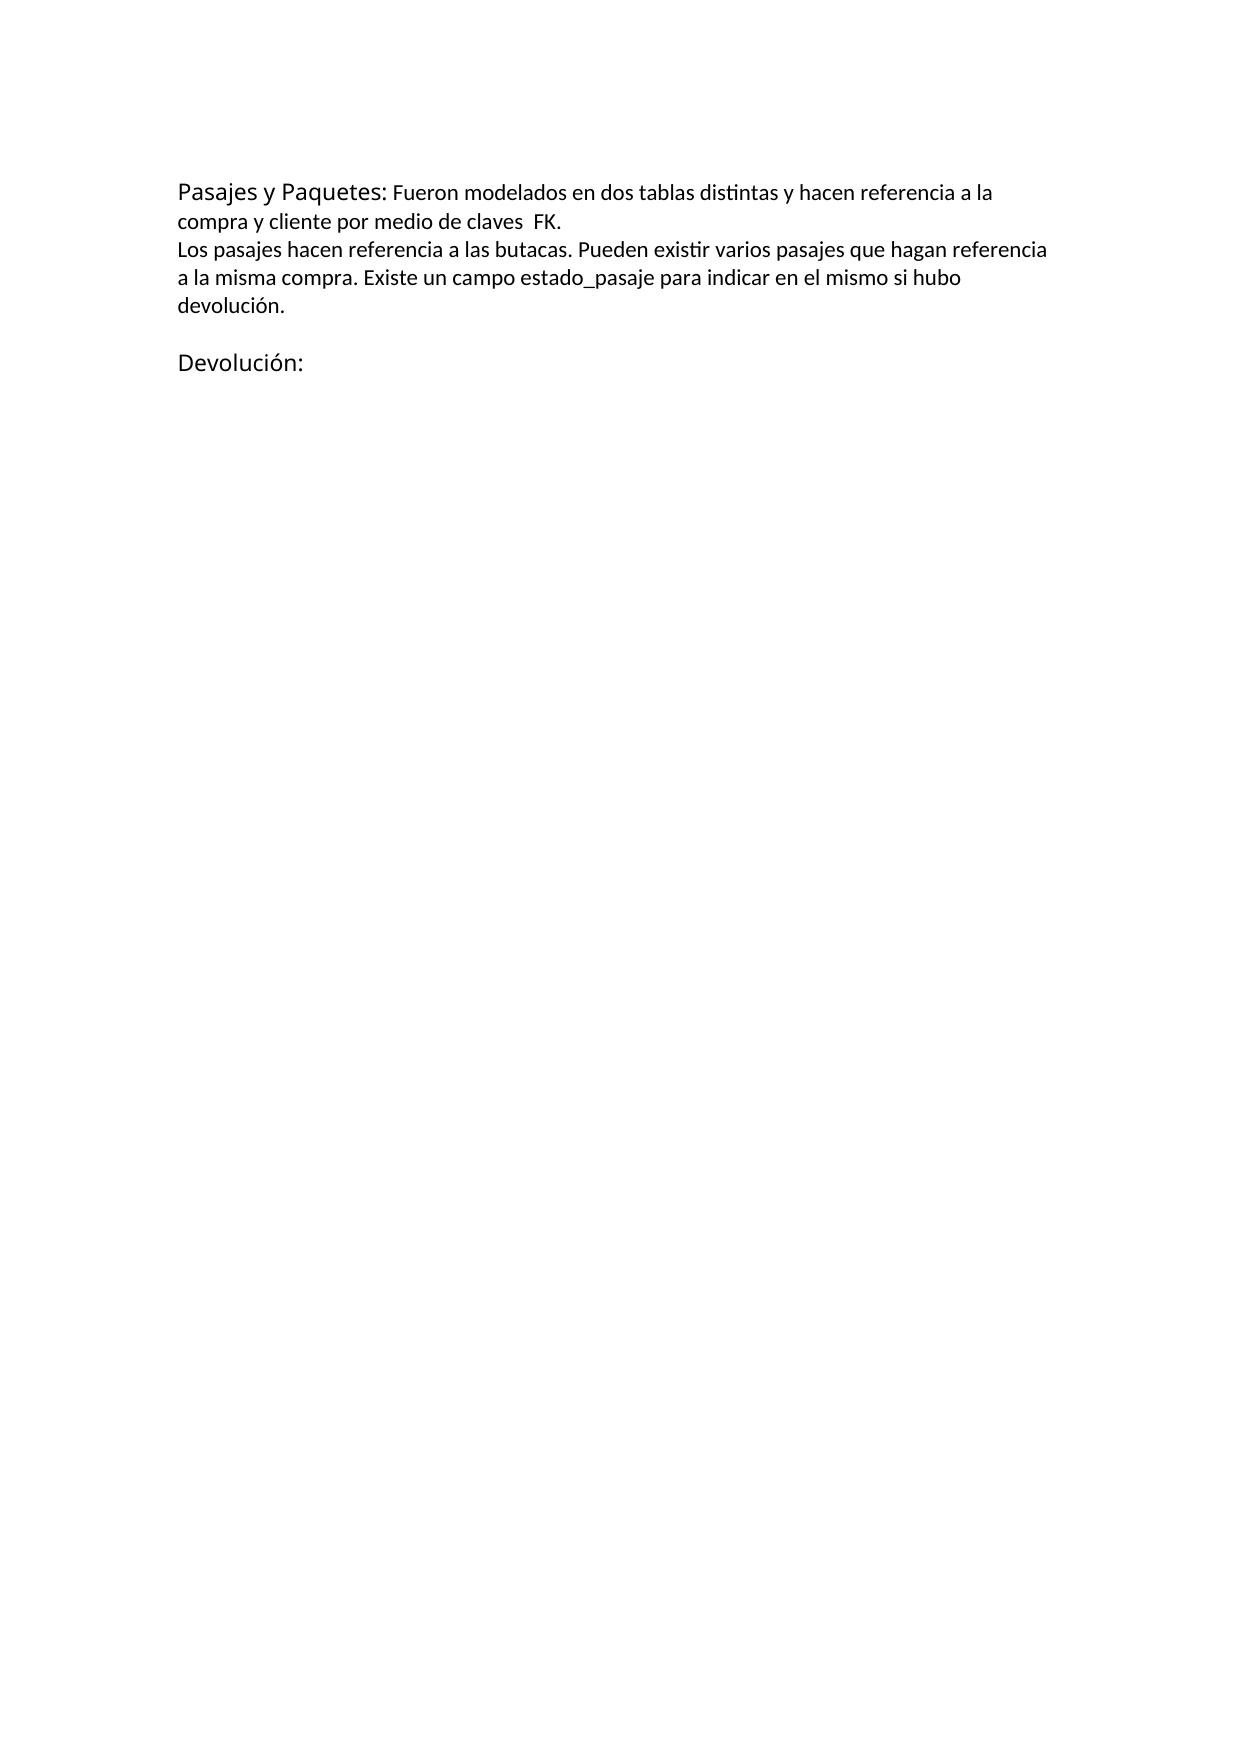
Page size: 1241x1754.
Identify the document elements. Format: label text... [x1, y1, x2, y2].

text Devolución: [177, 347, 1063, 378]
text Los pasajes hacen referencia a las butacas. Pueden existir varios pasajes que hagan referencia a la misma compra. Existe un campo estado_pasaje para indicar en el mismo si hubo devolución. [177, 235, 1063, 319]
text Pasajes y Paquetes: Fueron modelados en dos tablas distintas y hacen referencia a la compra y cliente por medio de claves FK. [177, 176, 1063, 235]
